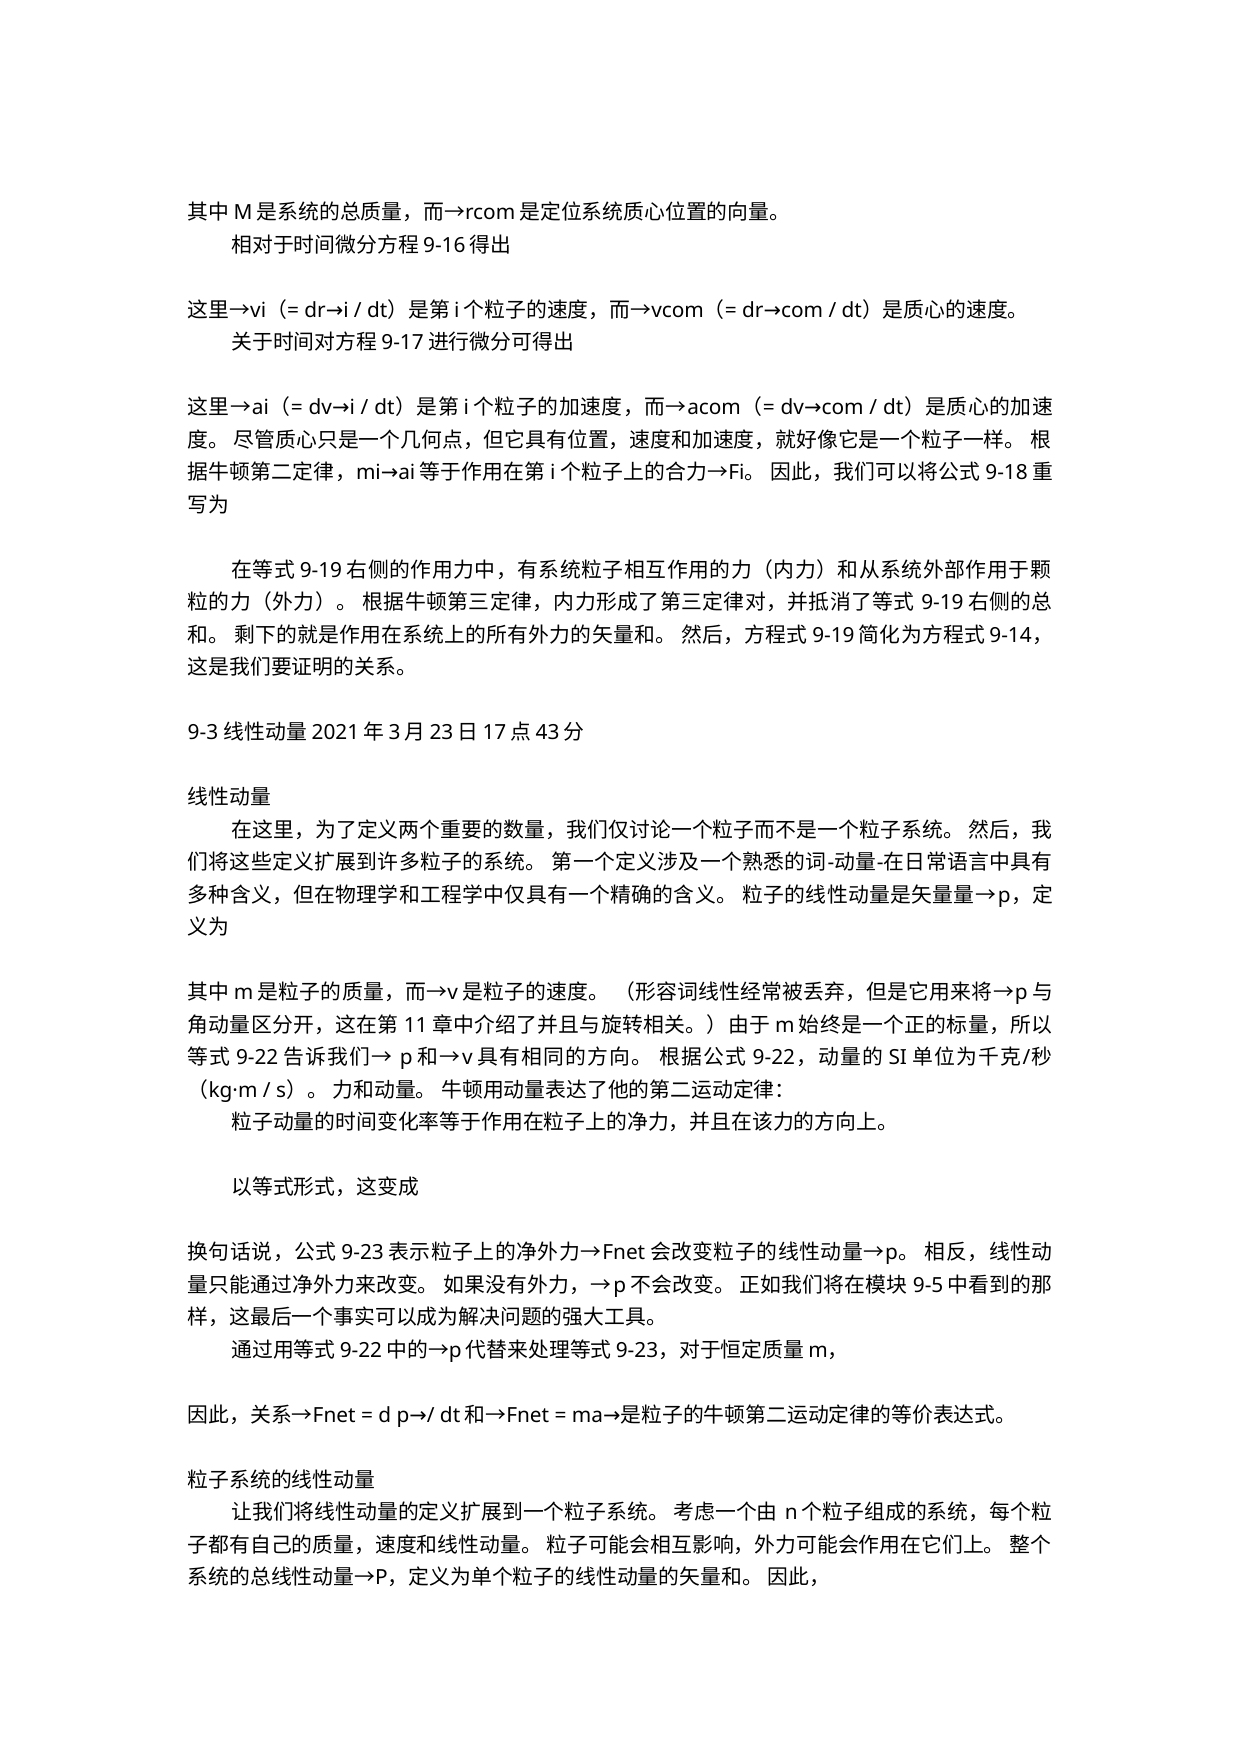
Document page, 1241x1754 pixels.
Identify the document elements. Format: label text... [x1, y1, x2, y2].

text 这里→vi（= dr→i / dt）是第i个粒子的速度，而→vcom（= dr→com / dt）是质心的速度。 [187, 292, 1053, 324]
text 让我们将线性动量的定义扩展到一个粒子系统。 考虑一个由n个粒子组成的系统，每个粒子都有自己的质量，速度和线性动量。 粒子可能会相互影响，外力可能会作用在它们上。 整个系统的总线性动量→P，定义为单个粒子的线性动量的矢量和。 因此， [187, 1494, 1053, 1592]
text 其中M是系统的总质量，而→rcom是定位系统质心位置的向量。 [187, 194, 1053, 227]
text 粒子动量的时间变化率等于作用在粒子上的净力，并且在该力的方向上。 [187, 1104, 1053, 1137]
text 其中m是粒子的质量，而→v是粒子的速度。 （形容词线性经常被丢弃，但是它用来将→p与角动量区分开，这在第11章中介绍了并且与旋转相关。）由于m始终是一个正的标量，所以等式9-22告诉我们→ p和→v具有相同的方向。 根据公式9-22，动量的SI单位为千克/秒（kg·m / s）。 力和动量。 牛顿用动量表达了他的第二运动定律： [187, 974, 1053, 1104]
text 9-3 线性动量 2021年3月23日17点43分 [187, 714, 1053, 747]
text 这里→ai（= dv→i / dt）是第i个粒子的加速度，而→acom（= dv→com / dt）是质心的加速度。 尽管质心只是一个几何点，但它具有位置，速度和加速度，就好像它是一个粒子一样。 根据牛顿第二定律，mi→ai等于作用在第i个粒子上的合力→Fi。 因此，我们可以将公式9-18重写为 [187, 389, 1053, 519]
text 换句话说，公式9-23表示粒子上的净外力→Fnet会改变粒子的线性动量→p。 相反，线性动量只能通过净外力来改变。 如果没有外力，→p不会改变。 正如我们将在模块9-5中看到的那样，这最后一个事实可以成为解决问题的强大工具。 [187, 1234, 1053, 1332]
text 在等式9-19右侧的作用力中，有系统粒子相互作用的力（内力）和从系统外部作用于颗粒的力（外力）。 根据牛顿第三定律，内力形成了第三定律对，并抵消了等式9-19右侧的总和。 剩下的就是作用在系统上的所有外力的矢量和。 然后，方程式9-19简化为方程式9-14，这是我们要证明的关系。 [187, 552, 1053, 682]
text 以等式形式，这变成 [187, 1169, 1053, 1202]
text 在这里，为了定义两个重要的数量，我们仅讨论一个粒子而不是一个粒子系统。 然后，我们将这些定义扩展到许多粒子的系统。 第一个定义涉及一个熟悉的词-动量-在日常语言中具有多种含义，但在物理学和工程学中仅具有一个精确的含义。 粒子的线性动量是矢量量→p，定义为 [187, 812, 1053, 942]
text 相对于时间微分方程9-16得出 [187, 227, 1053, 259]
text 因此，关系→Fnet = d p→/ dt和→Fnet = ma→是粒子的牛顿第二运动定律的等价表达式。 [187, 1397, 1053, 1429]
text 线性动量 [187, 779, 1053, 812]
text 粒子系统的线性动量 [187, 1462, 1053, 1494]
text 关于时间对方程9-17进行微分可得出 [187, 324, 1053, 357]
text 通过用等式9-22中的→p代替来处理等式9-23，对于恒定质量m， [187, 1332, 1053, 1364]
